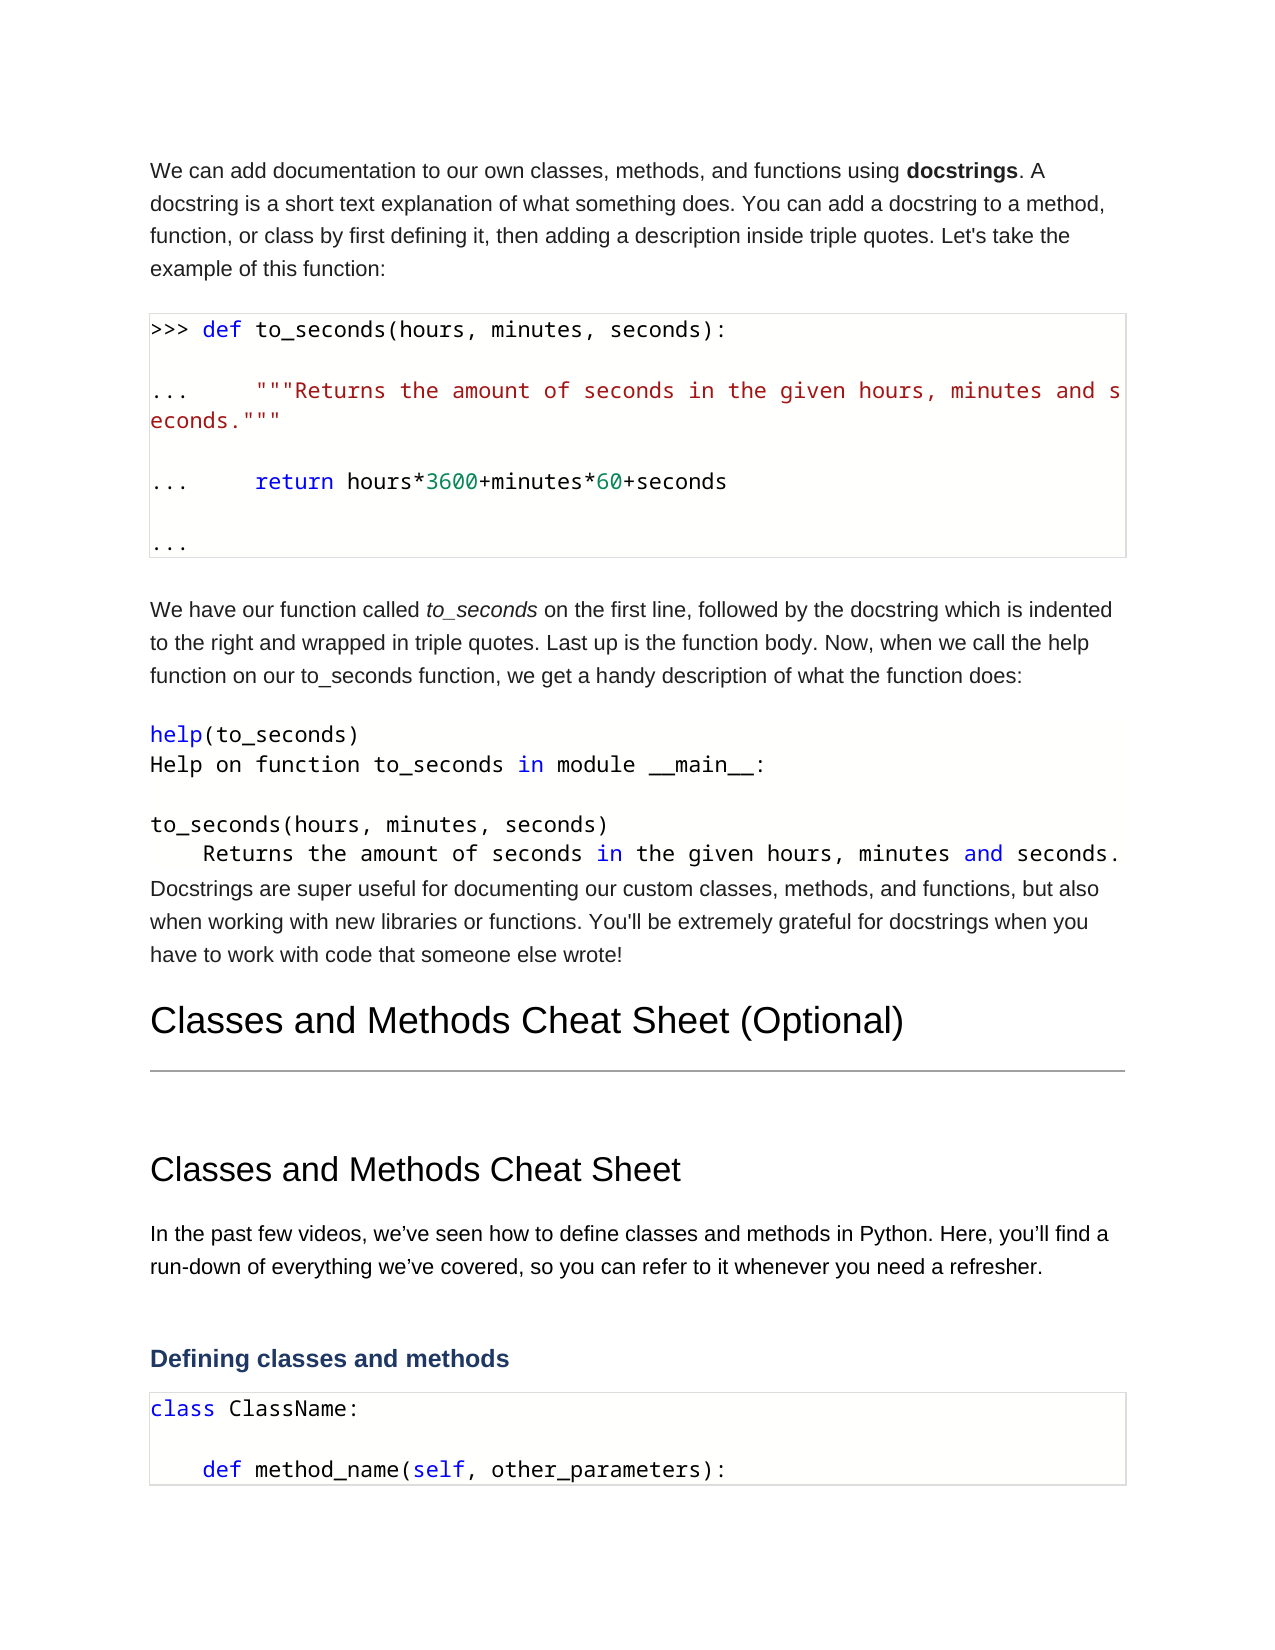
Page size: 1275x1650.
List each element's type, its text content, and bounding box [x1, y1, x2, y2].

text class ClassName: [150, 1393, 1125, 1423]
text ... [150, 525, 1125, 557]
text Help on function to_seconds in module __main__: [150, 749, 1125, 779]
subtitle Classes and Methods Cheat Sheet [150, 1149, 1125, 1189]
text ... """Returns the amount of seconds in the given hours, minutes and seconds.""" [150, 373, 1125, 435]
text Docstrings are super useful for documenting our custom classes, methods, and functions, but also when working with new libraries or functions. You'll be extremely grateful for docstrings when you have to work with code that someone else wrote! [150, 868, 1125, 967]
text ... return hours*3600+minutes*60+seconds [150, 464, 1125, 496]
text to_seconds(hours, minutes, seconds) [150, 809, 1125, 838]
text >>> def to_seconds(hours, minutes, seconds): [150, 314, 1125, 344]
text In the past few videos, we’ve seen how to define classes and methods in Python. Here, you’ll find a run-down of everything we’ve covered, so you can refer to it whenever you need a refresher. [150, 1214, 1125, 1279]
text We can add documentation to our own classes, methods, and functions using docstrings. A docstring is a short text explanation of what something does. You can add a docstring to a method, function, or class by first defining it, then adding a description inside triple quotes. Let's take the example of this function: [150, 150, 1125, 281]
subtitle Classes and Methods Cheat Sheet (Optional) [150, 998, 1125, 1041]
text help(to_seconds) [150, 719, 1125, 749]
text We have our function called to_seconds on the first line, followed by the docstring which is indented to the right and wrapped in triple quotes. Last up is the function body. Now, when we call the help function on our to_seconds function, we get a handy description of what the function does: [150, 589, 1125, 688]
subtitle Defining classes and methods [150, 1336, 1125, 1373]
text Returns the amount of seconds in the given hours, minutes and seconds. [150, 838, 1125, 868]
text def method_name(self, other_parameters): [150, 1453, 1125, 1484]
